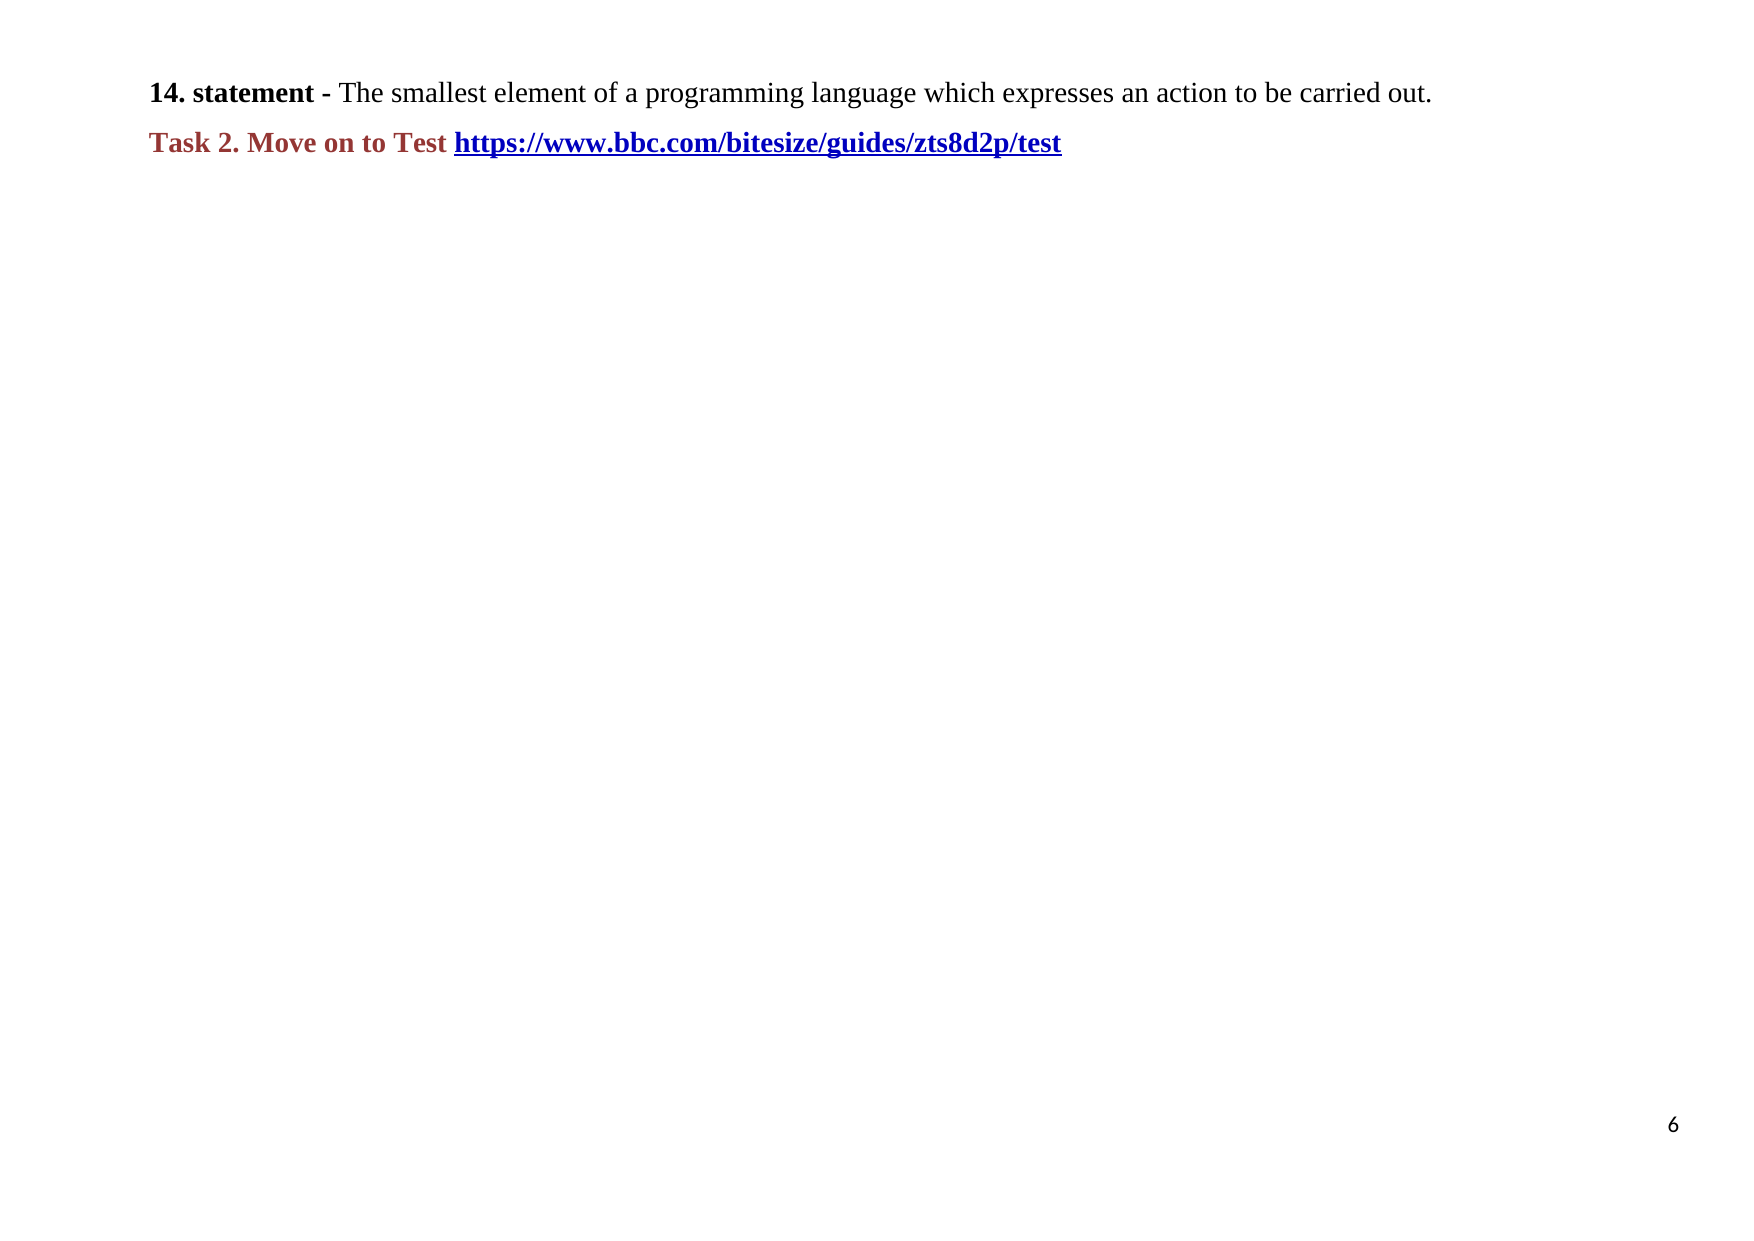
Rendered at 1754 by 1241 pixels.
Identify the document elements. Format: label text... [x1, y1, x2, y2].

text 14. statement - The smallest element of a programming language which expresses an action to be carried out. [75, 75, 1679, 108]
text Task 2. Move on to Test https://www.bbc.com/bitesize/guides/zts8d2p/test [75, 125, 1679, 159]
